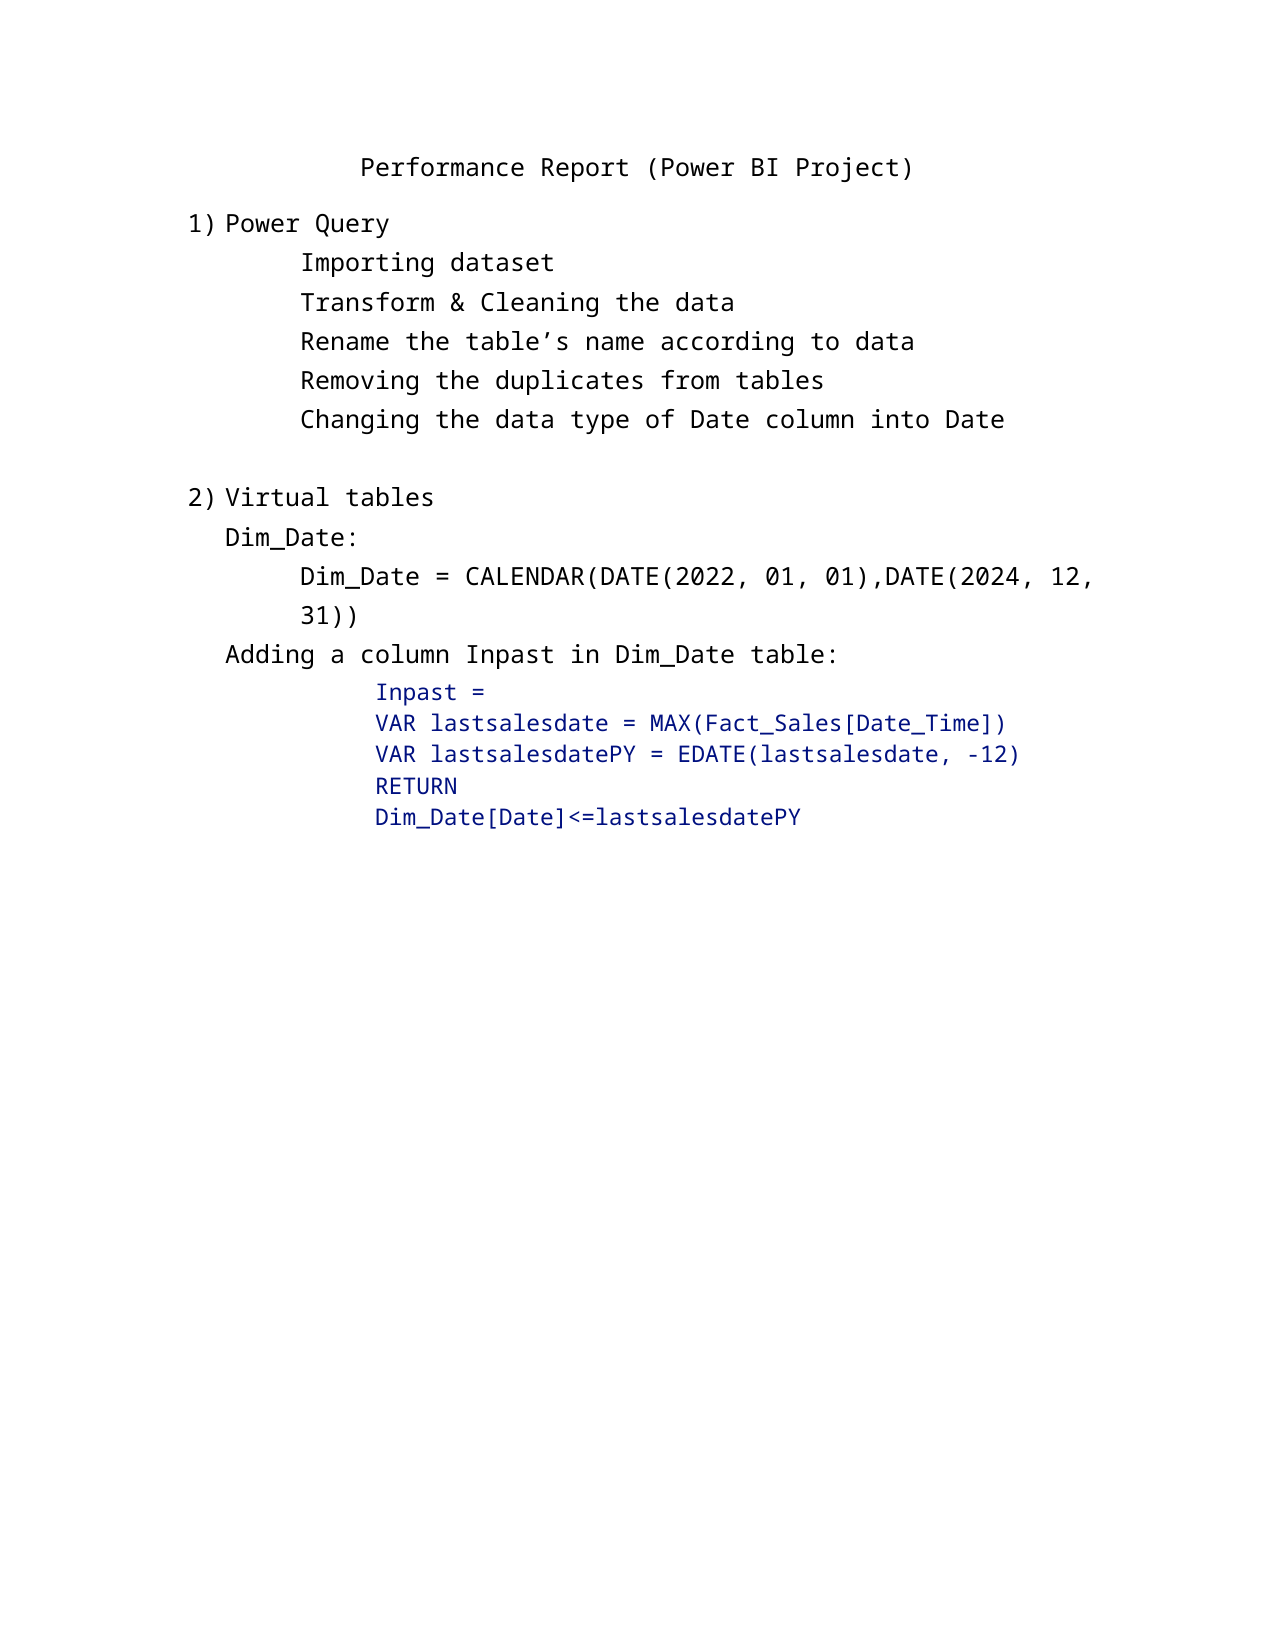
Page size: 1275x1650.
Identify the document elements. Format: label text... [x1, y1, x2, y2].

text Performance Report (Power BI Project) [150, 150, 1125, 184]
list Inpast = [375, 676, 1125, 707]
list Power Query [187, 206, 1125, 240]
list Changing the data type of Date column into Date [300, 402, 1125, 436]
list VAR lastsalesdatePY = EDATE(lastsalesdate, -12) [375, 738, 1125, 769]
list RETURN [375, 769, 1125, 801]
list Virtual tables [187, 480, 1125, 514]
list Dim_Date[Date]<=lastsalesdatePY [375, 801, 1125, 832]
list Adding a column Inpast in Dim_Date table: [225, 637, 1125, 671]
list VAR lastsalesdate = MAX(Fact_Sales[Date_Time]) [375, 707, 1125, 738]
list Removing the duplicates from tables [300, 362, 1125, 397]
list Importing dataset [300, 245, 1125, 279]
list Dim_Date: [225, 519, 1125, 553]
list Rename the table’s name according to data [300, 323, 1125, 357]
list Transform & Cleaning the data [300, 284, 1125, 318]
list Dim_Date = CALENDAR(DATE(2022, 01, 01),DATE(2024, 12, 31)) [300, 558, 1125, 632]
